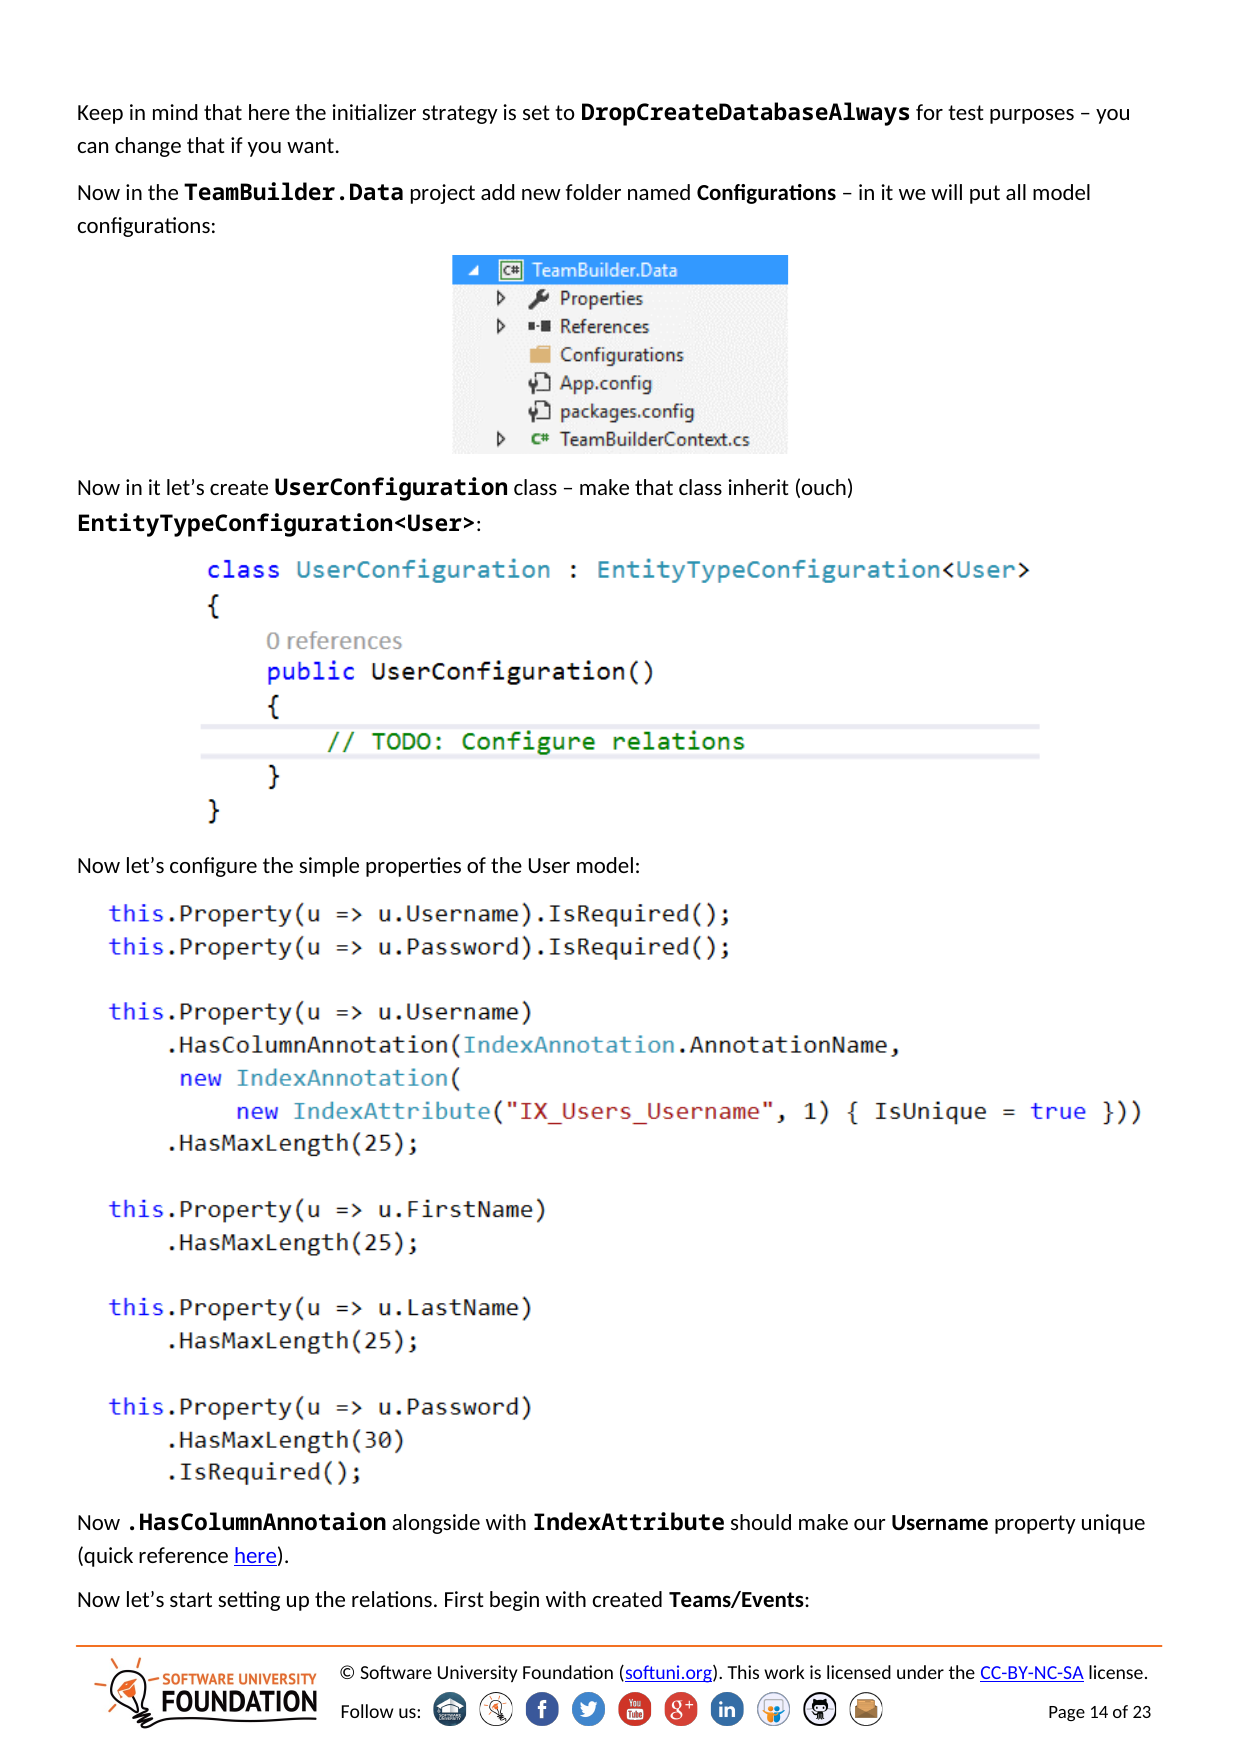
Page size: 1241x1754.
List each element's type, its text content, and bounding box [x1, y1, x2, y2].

picture [572, 1692, 605, 1726]
picture [803, 1692, 837, 1726]
picture [664, 1692, 698, 1726]
picture [710, 1692, 744, 1726]
picture [433, 1692, 467, 1726]
picture [200, 555, 1040, 835]
picture [91, 896, 1149, 1489]
picture [479, 1692, 513, 1726]
text Keep in mind that here the initializer strategy is set to DropCreateDatabaseAlways for test purposes – you can change that if you want. [77, 95, 1163, 159]
picture [757, 1692, 790, 1726]
picture [525, 1692, 559, 1726]
text Now let’s configure the simple properties of the User model: [77, 851, 1163, 879]
text Now .HasColumnAnnotaion alongside with IndexAttribute should make our Username property unique (quick reference here). [77, 1505, 1163, 1569]
text Now in it let’s create UserConfiguration class – make that class inherit (ouch) EntityTypeConfiguration<User>: [77, 471, 1163, 538]
picture [452, 255, 789, 454]
picture [618, 1692, 652, 1726]
picture [849, 1692, 883, 1726]
text Now let’s start setting up the relations. First begin with created Teams/Events: [77, 1586, 1163, 1613]
text Now in the TeamBuilder.Data project add new folder named Configurations – in it we will put all model configurations: [77, 176, 1163, 239]
picture [93, 1656, 317, 1729]
